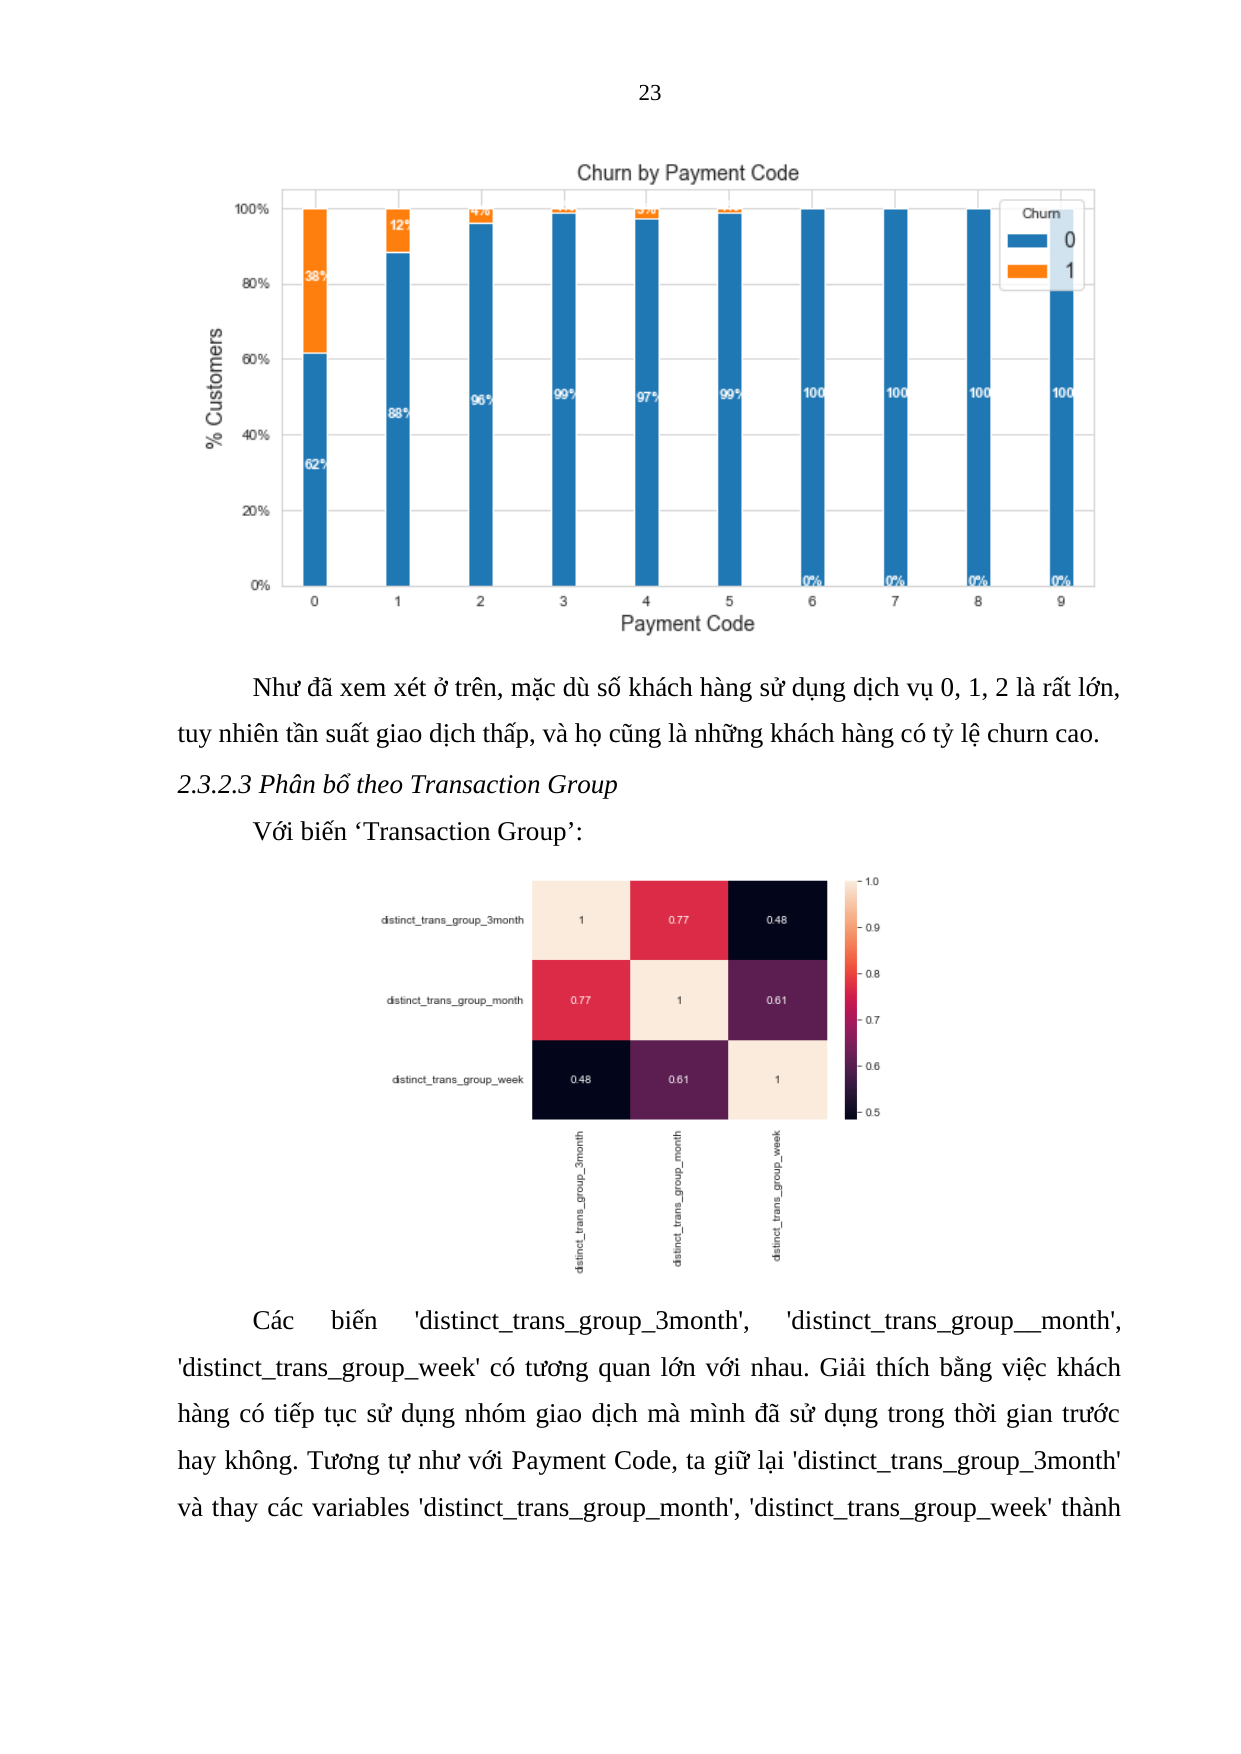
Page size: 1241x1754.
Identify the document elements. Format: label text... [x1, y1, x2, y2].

text Như đã xem xét ở trên, mặc dù số khách hàng sử dụng dịch vụ 0, 1, 2 là rất lớn, tuy nhiên tần suất giao dịch thấp, và họ cũng là những khách hàng có tỷ lệ churn cao. [177, 671, 1122, 748]
subtitle Phân bổ theo Transaction Group [177, 768, 1122, 799]
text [177, 1304, 1122, 1522]
text Với biến ‘Transaction Group’: [177, 815, 1122, 846]
picture [366, 861, 933, 1289]
picture [177, 147, 1123, 656]
